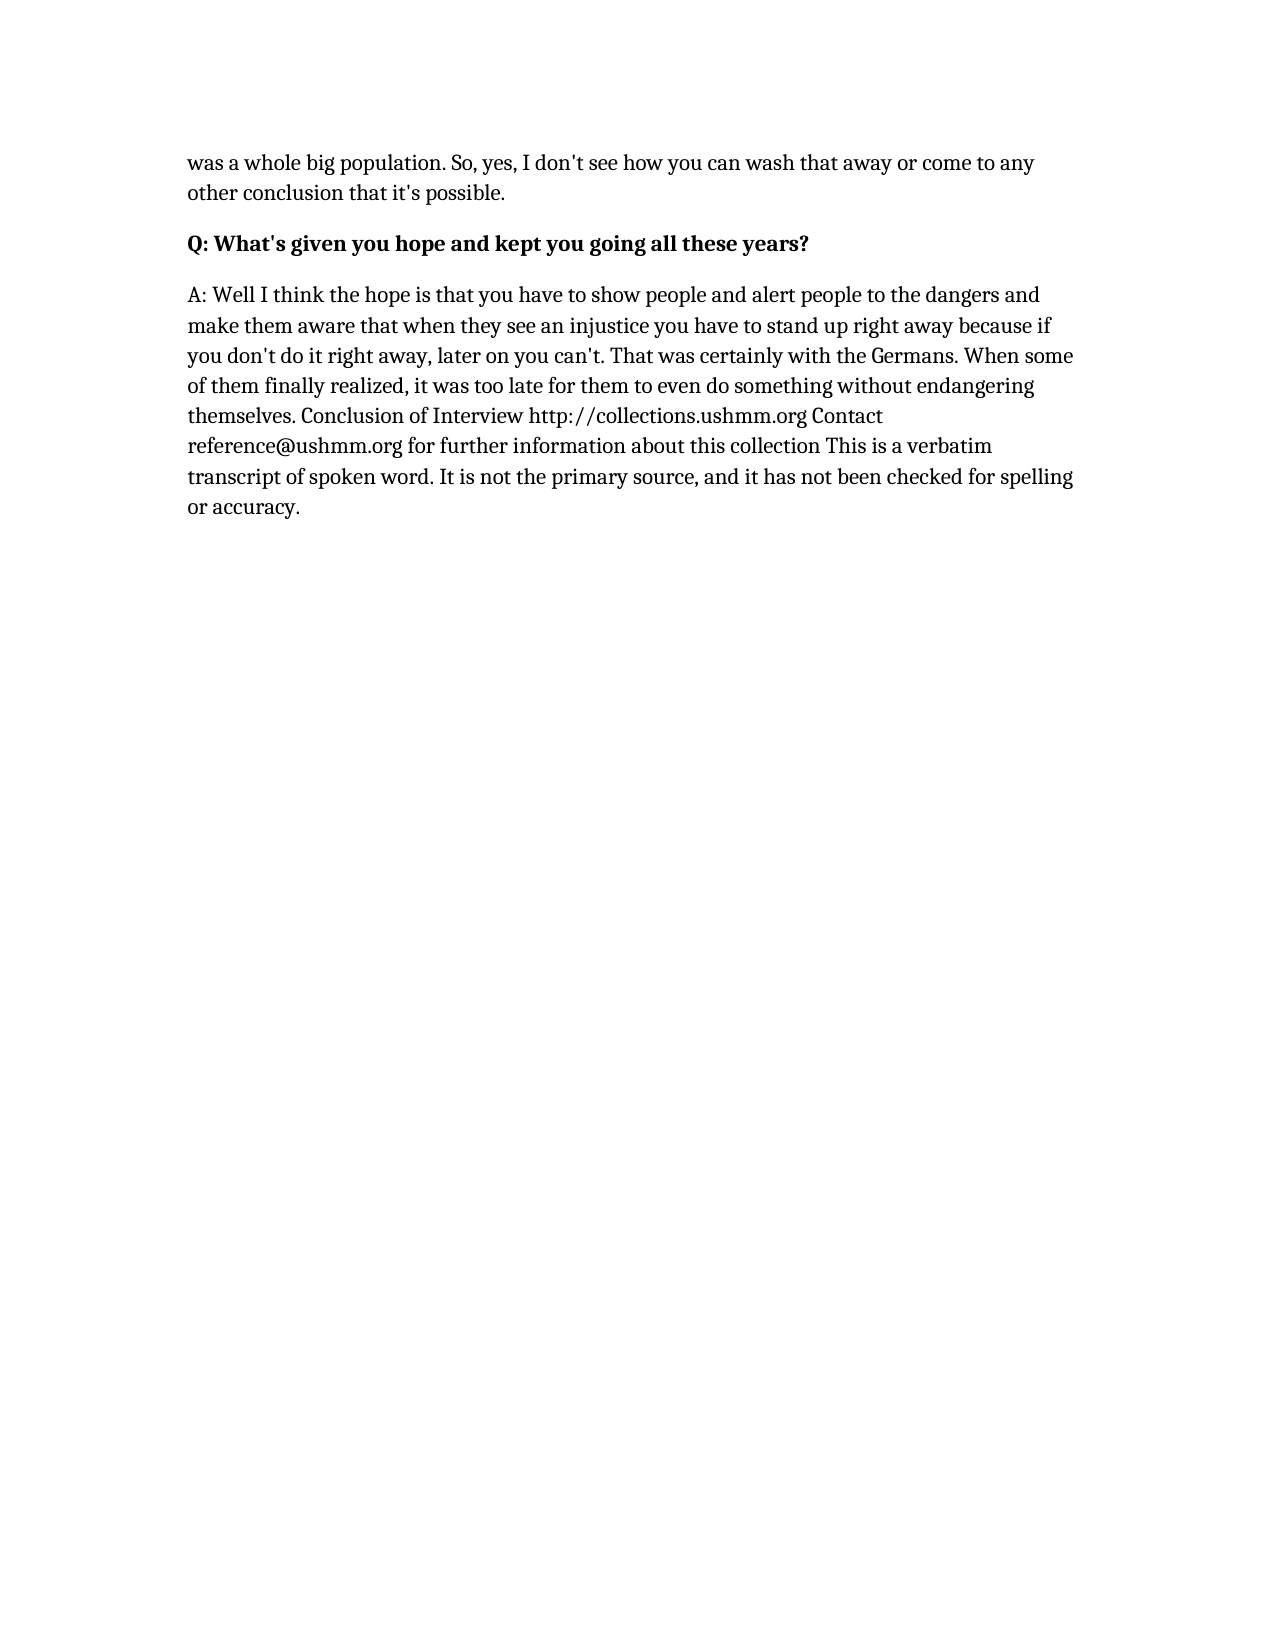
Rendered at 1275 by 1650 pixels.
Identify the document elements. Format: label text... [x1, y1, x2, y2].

text A: Well I think the hope is that you have to show people and alert people to the dangers and make them aware that when they see an injustice you have to stand up right away because if you don't do it right away, later on you can't. That was certainly with the Germans. When some of them finally realized, it was too late for them to even do something without endangering themselves. Conclusion of Interview http://collections.ushmm.org Contact reference@ushmm.org for further information about this collection This is a verbatim transcript of spoken word. It is not the primary source, and it has not been checked for spelling or accuracy. [187, 282, 1087, 520]
text Q: What's given you hope and kept you going all these years? [187, 231, 1087, 258]
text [187, 150, 1087, 207]
